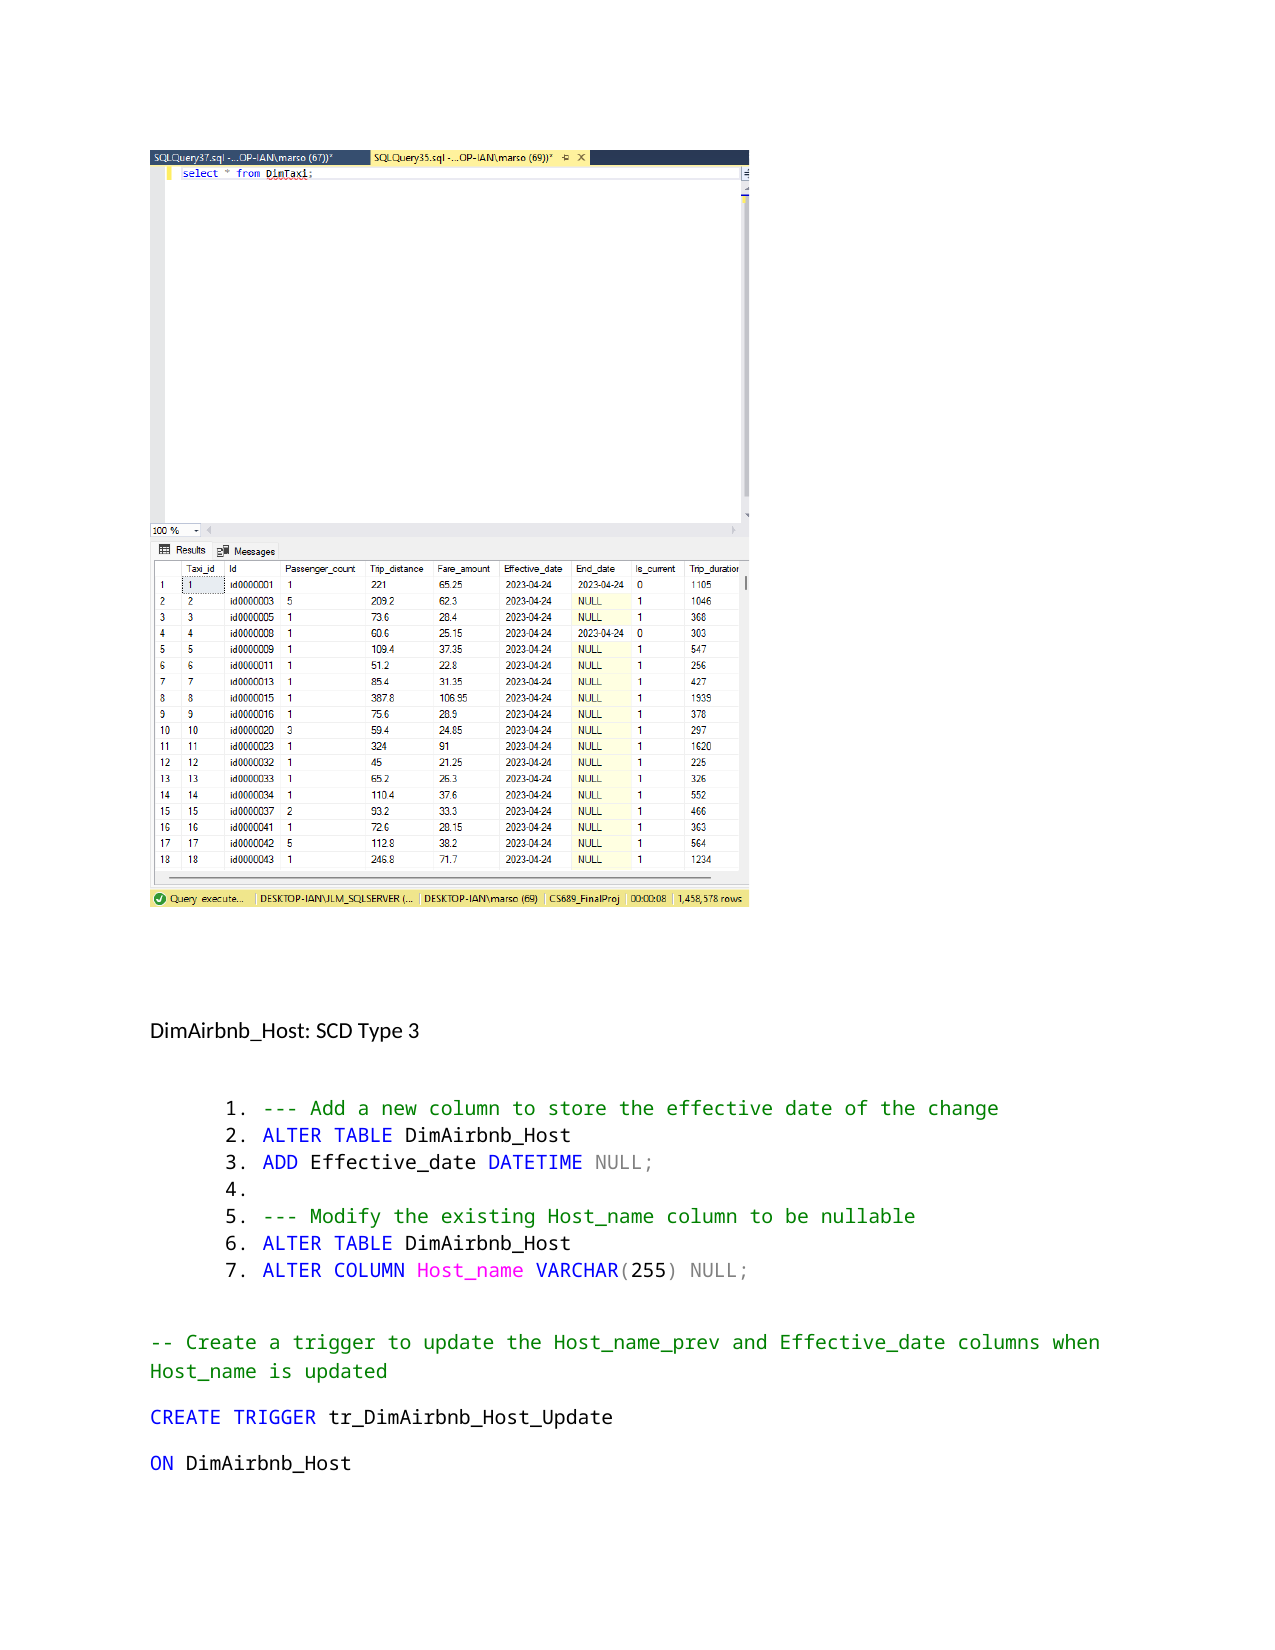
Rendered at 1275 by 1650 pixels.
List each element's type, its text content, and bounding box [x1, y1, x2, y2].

list --- Modify the existing Host_name column to be nullable [225, 1202, 1125, 1229]
text ON DimAirbnb_Host [150, 1449, 1125, 1476]
text -- Create a trigger to update the Host_name_prev and Effective_date columns when Host_name is updated [150, 1328, 1125, 1384]
list ADD Effective_date DATETIME NULL; [225, 1148, 1125, 1175]
list ALTER TABLE DimAirbnb_Host [225, 1121, 1125, 1148]
picture [150, 150, 750, 907]
list ALTER TABLE DimAirbnb_Host [225, 1229, 1125, 1256]
list --- Add a new column to store the effective date of the change [225, 1094, 1125, 1121]
list ALTER COLUMN Host_name VARCHAR(255) NULL; [225, 1256, 1125, 1283]
text DimAirbnb_Host: SCD Type 3 [150, 1017, 1125, 1044]
text CREATE TRIGGER tr_DimAirbnb_Host_Update [150, 1403, 1125, 1430]
